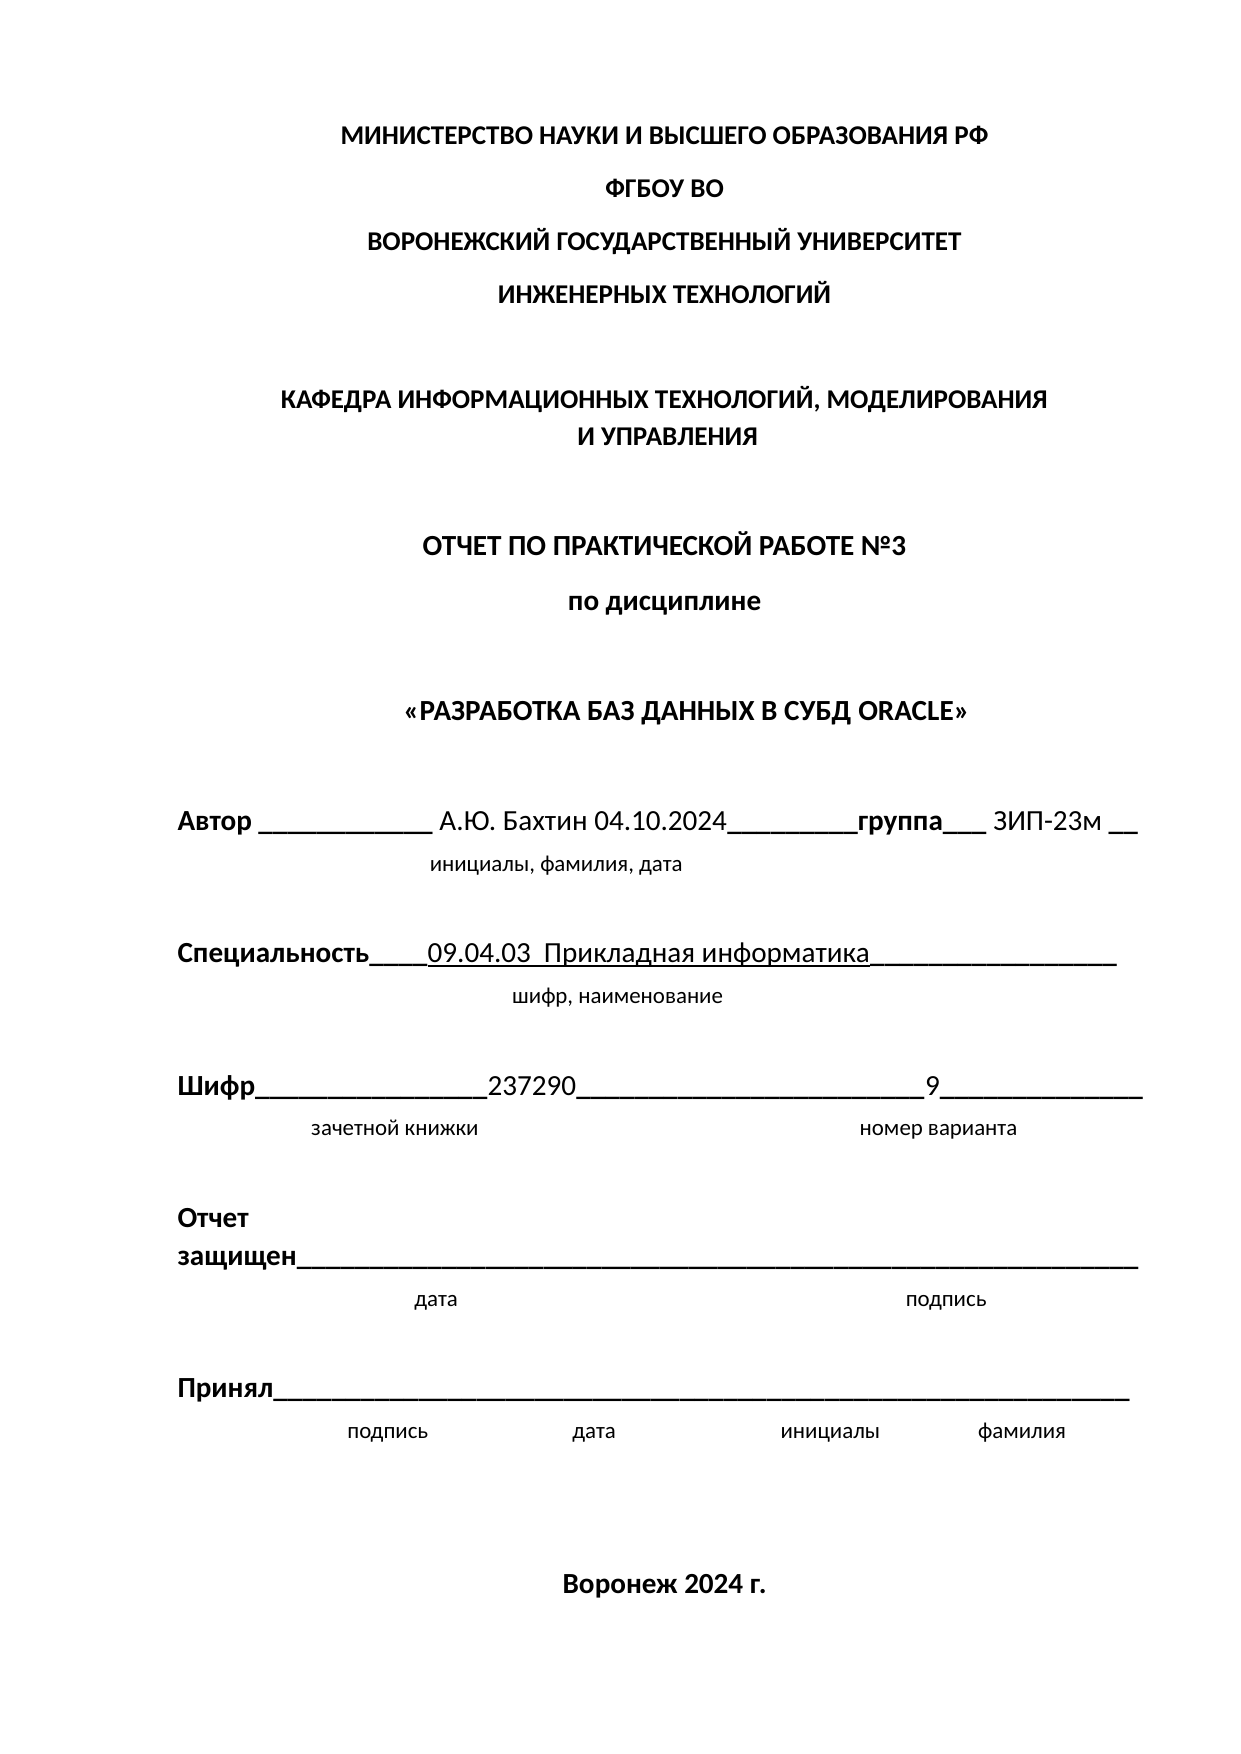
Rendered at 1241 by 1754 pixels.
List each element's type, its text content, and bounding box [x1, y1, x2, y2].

text Специальность____09.04.03 Прикладная информатика_________________ [177, 934, 1152, 970]
text ИНЖЕНЕРНЫХ ТЕХНОЛОГИЙ [177, 277, 1152, 310]
text Шифр________________237290________________________9______________ [177, 1067, 1152, 1102]
text инициалы, фамилия, дата [177, 849, 1152, 877]
text зачетной книжки номер варианта [177, 1113, 1152, 1141]
text шифр, наименование [177, 981, 1152, 1009]
text подпись дата инициалы фамилия [177, 1416, 1152, 1444]
text Воронеж 2024 г. [177, 1565, 1152, 1600]
text ОТЧЕТ ПО ПРАКТИЧЕСКОЙ РАБОТЕ №3 [177, 527, 1152, 563]
text КАФЕДРА ИНФОРМАЦИОННЫХ ТЕХНОЛОГИЙ, МОДЕЛИРОВАНИЯ И УПРАВЛЕНИЯ [177, 383, 1152, 452]
text ВОРОНЕЖСКИЙ ГОСУДАРСТВЕННЫЙ УНИВЕРСИТЕТ [177, 224, 1152, 257]
text по дисциплине [177, 582, 1152, 618]
text Отчет защищен__________________________________________________________ [177, 1199, 1152, 1273]
text Автор ____________ А.Ю. Бахтин 04.10.2024_________группа___ ЗИП-23м __ [177, 802, 1152, 838]
text МИНИСТЕРСТВО НАУКИ И ВЫСШЕГО ОБРАЗОВАНИЯ РФ [177, 118, 1152, 151]
text Принял___________________________________________________________ [177, 1369, 1152, 1405]
text ФГБОУ ВО [177, 171, 1152, 204]
text дата подпись [177, 1284, 1152, 1312]
text «РАЗРАБОТКА БАЗ ДАННЫХ В СУБД ORACLE» [215, 692, 1152, 728]
